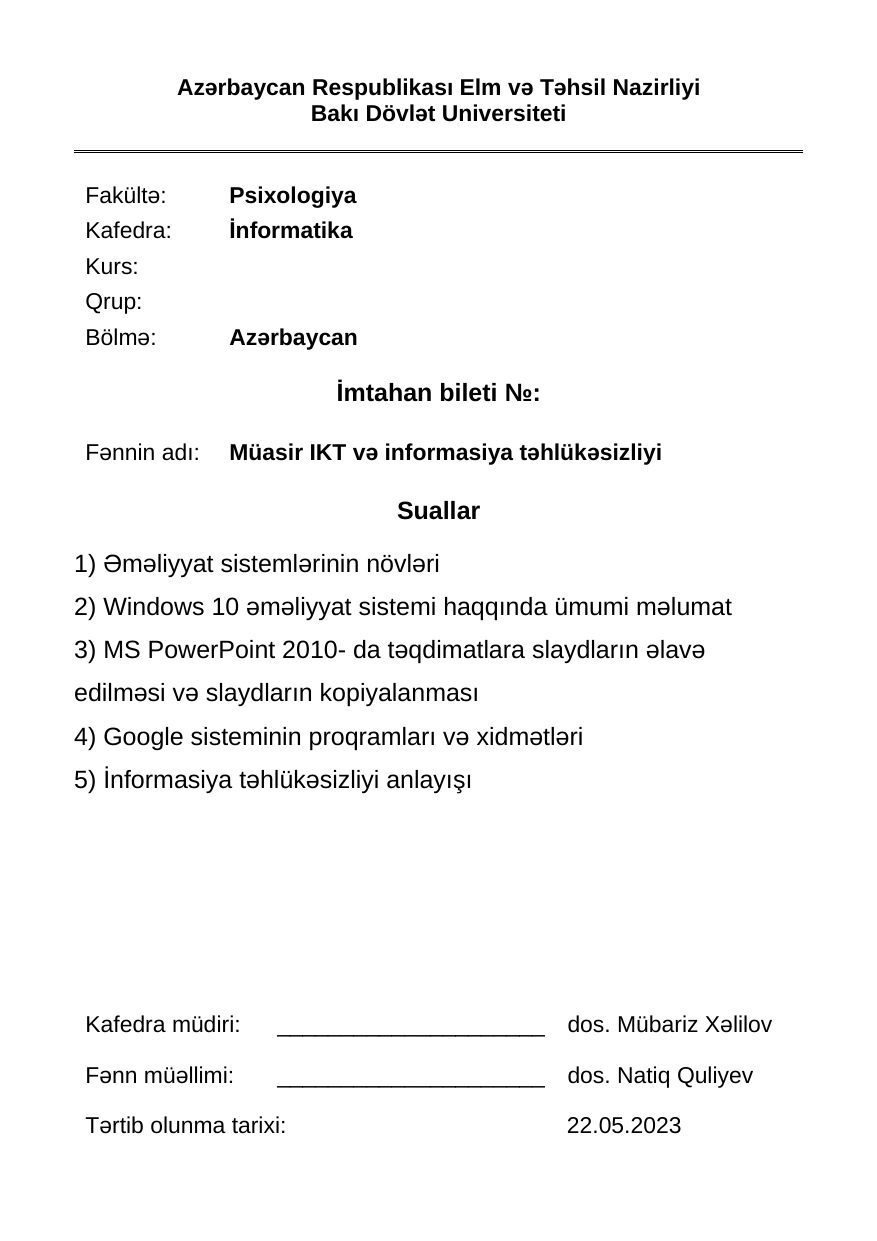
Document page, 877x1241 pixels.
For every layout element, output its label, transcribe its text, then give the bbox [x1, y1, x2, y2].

text 4) Google sisteminin proqramları və xidmətləri [74, 722, 803, 750]
text 1) Əməliyyat sistemlərinin növləri [74, 549, 803, 578]
text 5) İnformasiya təhlükəsizliyi anlayışı [74, 765, 803, 793]
text 2) Windows 10 əməliyyat sistemi haqqında ümumi məlumat [74, 592, 803, 621]
text 3) MS PowerPoint 2010- da təqdimatlara slaydların əlavə edilməsi və slaydların kopiyalanması [74, 635, 803, 707]
